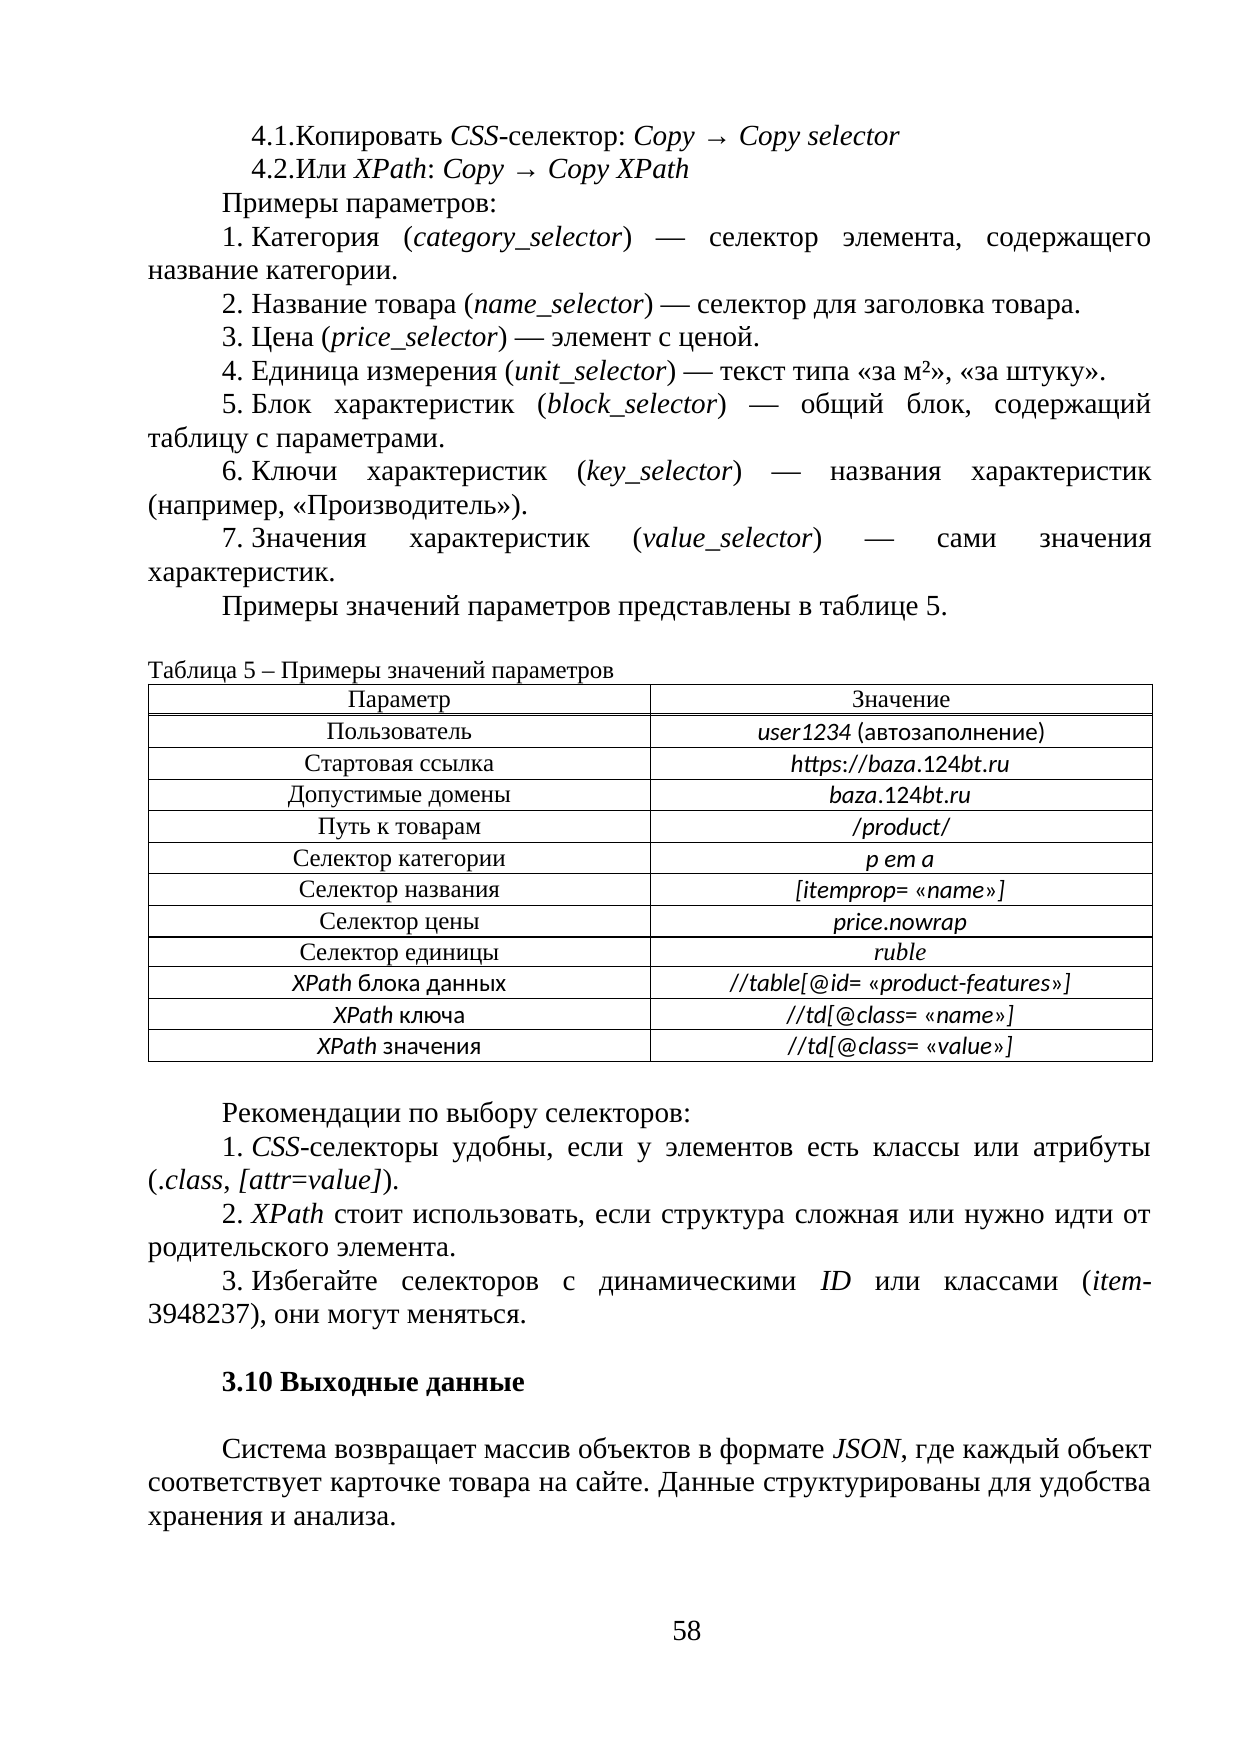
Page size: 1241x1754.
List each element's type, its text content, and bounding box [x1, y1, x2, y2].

list Категория (category_selector) — селектор элемента, содержащего название категории. [148, 219, 1152, 286]
table_cell baza.124bt.ru [651, 780, 1152, 810]
list XPath стоит использовать, если структура сложная или нужно идти от родительского элемента. [148, 1196, 1152, 1263]
table_header Параметр [149, 685, 650, 713]
list Название товара (name_selector) — селектор для заголовка товара. [148, 286, 1152, 319]
table_cell user1234 (автозаполнение) [651, 716, 1152, 747]
list Единица измерения (unit_selector) — текст типа «за м²», «за штуку». [148, 353, 1152, 386]
table_cell XPath ключа [149, 999, 650, 1029]
table_cell Путь к товарам [149, 811, 650, 842]
list Копировать CSS-селектор: Copy → Copy selector [148, 118, 1152, 152]
table_cell //td[@class= «value»] [651, 1030, 1152, 1061]
text 3.10 Выходные данные [148, 1364, 1152, 1397]
table_cell Допустимые домены [149, 780, 650, 810]
table_cell price.nowrap [651, 906, 1152, 936]
table_cell Селектор единицы [149, 938, 650, 966]
table_cell XPath блока данных [149, 967, 650, 998]
table_cell Селектор названия [149, 874, 650, 905]
list Ключи характеристик (key_selector) — названия характеристик (например, «Производитель»). [148, 453, 1152, 521]
list Или XPath: Copy → Copy XPath [148, 152, 1152, 185]
table_cell Стартовая ссылка [149, 748, 650, 778]
table_cell Селектор цены [149, 906, 650, 936]
table_cell [itemprop= «name»] [651, 874, 1152, 905]
table_cell Селектор категории [149, 843, 650, 873]
text Примеры параметров: [148, 185, 1152, 219]
list CSS-селекторы удобны, если у элементов есть классы или атрибуты (.class, [attr=value]). [148, 1129, 1152, 1196]
table_header Значение [651, 685, 1152, 713]
table_cell XPath значения [149, 1030, 650, 1061]
table_cell //td[@class= «name»] [651, 999, 1152, 1029]
table_cell Пользователь [149, 716, 650, 747]
list Значения характеристик (value_selector) — сами значения характеристик. [148, 521, 1152, 588]
table_cell p em a [651, 843, 1152, 873]
text Таблица 5 – Примеры значений параметров [148, 655, 1152, 683]
text Примеры значений параметров представлены в таблице 5. [148, 588, 1152, 621]
table_cell /product/ [651, 811, 1152, 842]
table_cell //table[@id= «product-features»] [651, 967, 1152, 998]
text Рекомендации по выбору селекторов: [148, 1095, 1152, 1129]
table_cell ruble [651, 938, 1152, 966]
text Система возвращает массив объектов в формате JSON, где каждый объект соответствует карточке товара на сайте. Данные структурированы для удобства хранения и анализа. [148, 1431, 1152, 1531]
list Цена (price_selector) — элемент с ценой. [148, 319, 1152, 353]
list Избегайте селекторов с динамическими ID или классами (item-3948237), они могут меняться. [148, 1263, 1152, 1330]
list Блок характеристик (block_selector) — общий блок, содержащий таблицу с параметрами. [148, 386, 1152, 453]
table_cell https://baza.124bt.ru [651, 748, 1152, 778]
